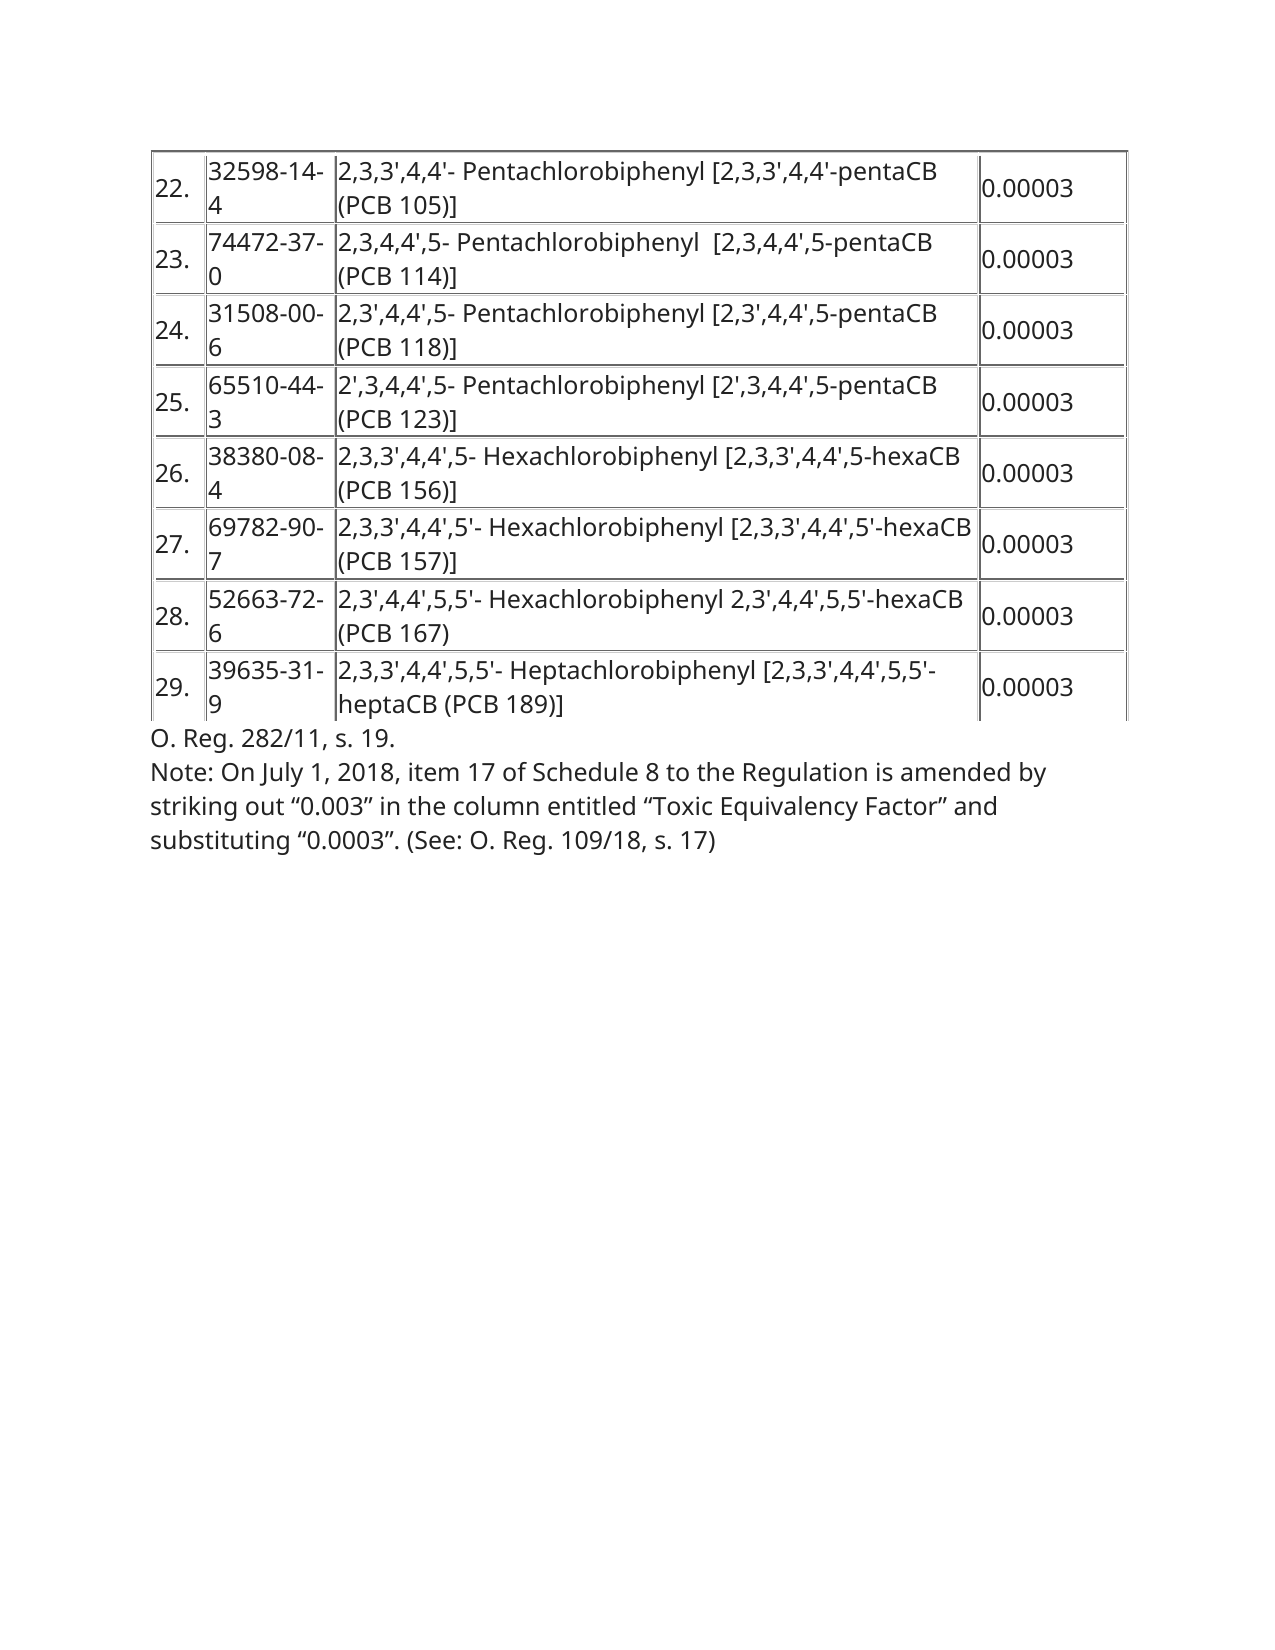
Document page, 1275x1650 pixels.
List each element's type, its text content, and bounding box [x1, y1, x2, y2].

text Note: On July 1, 2018, item 17 of Schedule 8 to the Regulation is amended by striking out “0.003” in the column entitled “Toxic Equivalency Factor” and substituting “0.0003”. (See: O. Reg. 109/18, s. 17) [150, 755, 1125, 857]
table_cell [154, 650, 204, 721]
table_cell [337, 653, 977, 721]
text O. Reg. 282/11, s. 19. [150, 721, 1125, 755]
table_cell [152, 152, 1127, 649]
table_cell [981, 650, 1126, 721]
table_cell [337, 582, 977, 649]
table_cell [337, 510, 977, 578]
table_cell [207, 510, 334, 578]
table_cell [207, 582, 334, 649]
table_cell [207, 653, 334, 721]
